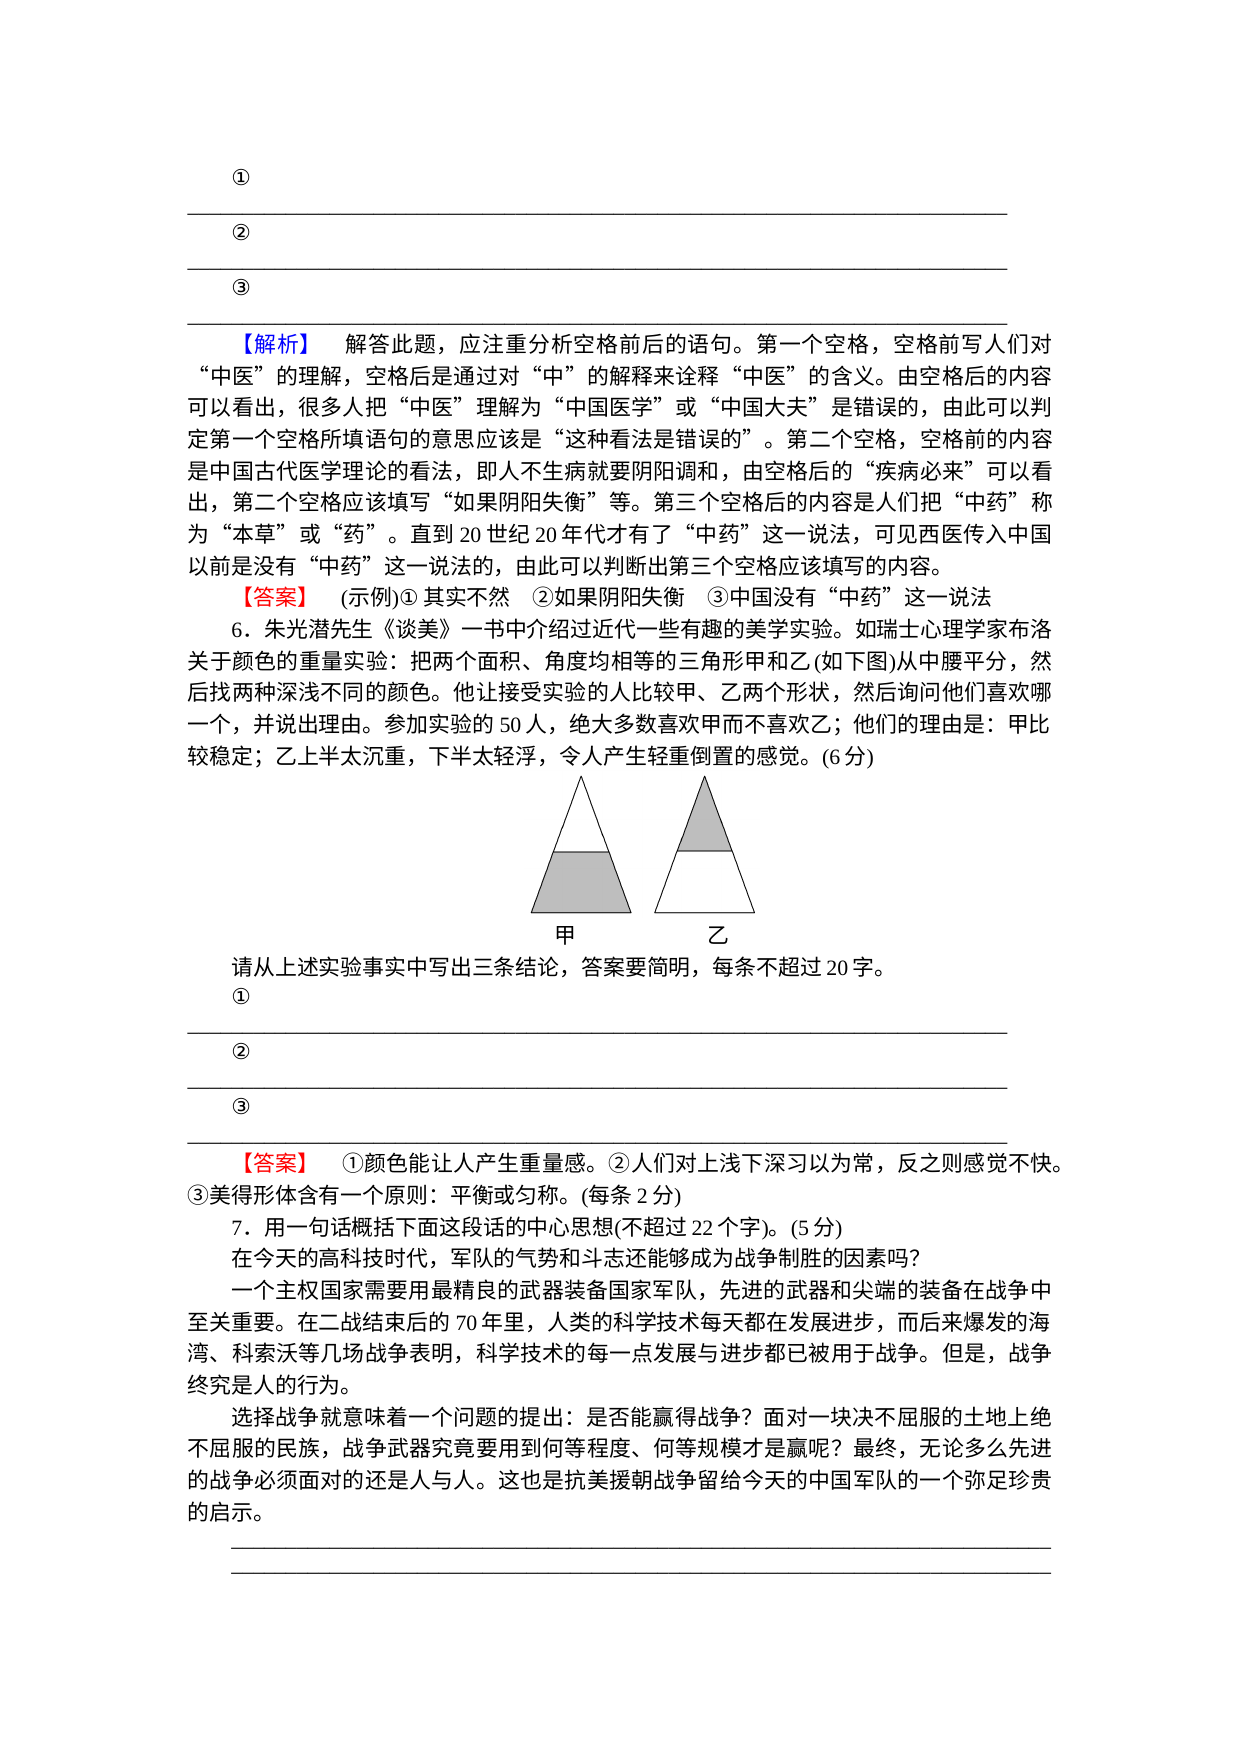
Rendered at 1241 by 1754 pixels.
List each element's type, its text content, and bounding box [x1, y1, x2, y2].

text 6．朱光潜先生《谈美》一书中介绍过近代一些有趣的美学实验。如瑞士心理学家布洛关于颜色的重量实验：把两个面积、角度均相等的三角形甲和乙(如下图)从中腰平分，然后找两种深浅不同的颜色。他让接受实验的人比较甲、乙两个形状，然后询问他们喜欢哪一个，并说出理由。参加实验的50人，绝大多数喜欢甲而不喜欢乙；他们的理由是：甲比较稳定；乙上半太沉重，下半太轻浮，令人产生轻重倒置的感觉。(6分) [187, 612, 1053, 770]
text 在今天的高科技时代，军队的气势和斗志还能够成为战争制胜的因素吗？ [187, 1241, 1053, 1273]
text ①___________________________________________________________________________ [187, 981, 1053, 1036]
text 甲 乙 [187, 918, 1053, 949]
text ③___________________________________________________________________________ [187, 272, 1053, 327]
text 【解析】 解答此题，应注重分析空格前后的语句。第一个空格，空格前写人们对“中医”的理解，空格后是通过对“中”的解释来诠释“中医”的含义。由空格后的内容可以看出，很多人把“中医”理解为“中国医学”或“中国大夫”是错误的，由此可以判定第一个空格所填语句的意思应该是“这种看法是错误的”。第二个空格，空格前的内容是中国古代医学理论的看法，即人不生病就要阴阳调和，由空格后的“疾病必来”可以看出，第二个空格应该填写“如果阴阳失衡”等。第三个空格后的内容是人们把“中药”称为“本草”或“药”。直到20世纪20年代才有了“中药”这一说法，可见西医传入中国以前是没有“中药”这一说法的，由此可以判断出第三个空格应该填写的内容。 [187, 327, 1053, 580]
text 7．用一句话概括下面这段话的中心思想(不超过22个字)。(5分) [187, 1209, 1053, 1241]
text 选择战争就意味着一个问题的提出：是否能赢得战争？面对一块决不屈服的土地上绝不屈服的民族，战争武器究竟要用到何等程度、何等规模才是赢呢？最终，无论多么先进的战争必须面对的还是人与人。这也是抗美援朝战争留给今天的中国军队的一个弥足珍贵的启示。 [187, 1399, 1053, 1526]
text 【答案】 (示例)①其实不然 ②如果阴阳失衡 ③中国没有“中药”这一说法 [187, 580, 1053, 612]
text 请从上述实验事实中写出三条结论，答案要简明，每条不超过20字。 [187, 949, 1053, 981]
text ②___________________________________________________________________________ [187, 217, 1053, 272]
text ①___________________________________________________________________________ [187, 162, 1053, 217]
text ___________________________________________________________________________ [187, 1551, 1053, 1577]
text 一个主权国家需要用最精良的武器装备国家军队，先进的武器和尖端的装备在战争中至关重要。在二战结束后的70年里，人类的科学技术每天都在发展进步，而后来爆发的海湾、科索沃等几场战争表明，科学技术的每一点发展与进步都已被用于战争。但是，战争终究是人的行为。 [187, 1273, 1053, 1399]
picture [523, 770, 761, 918]
text ③___________________________________________________________________________ [187, 1091, 1053, 1146]
text ②___________________________________________________________________________ [187, 1036, 1053, 1091]
text 【答案】 ①颜色能让人产生重量感。②人们对上浅下深习以为常，反之则感觉不快。③美得形体含有一个原则：平衡或匀称。(每条2分) [187, 1146, 1053, 1209]
text ___________________________________________________________________________ [187, 1526, 1053, 1551]
